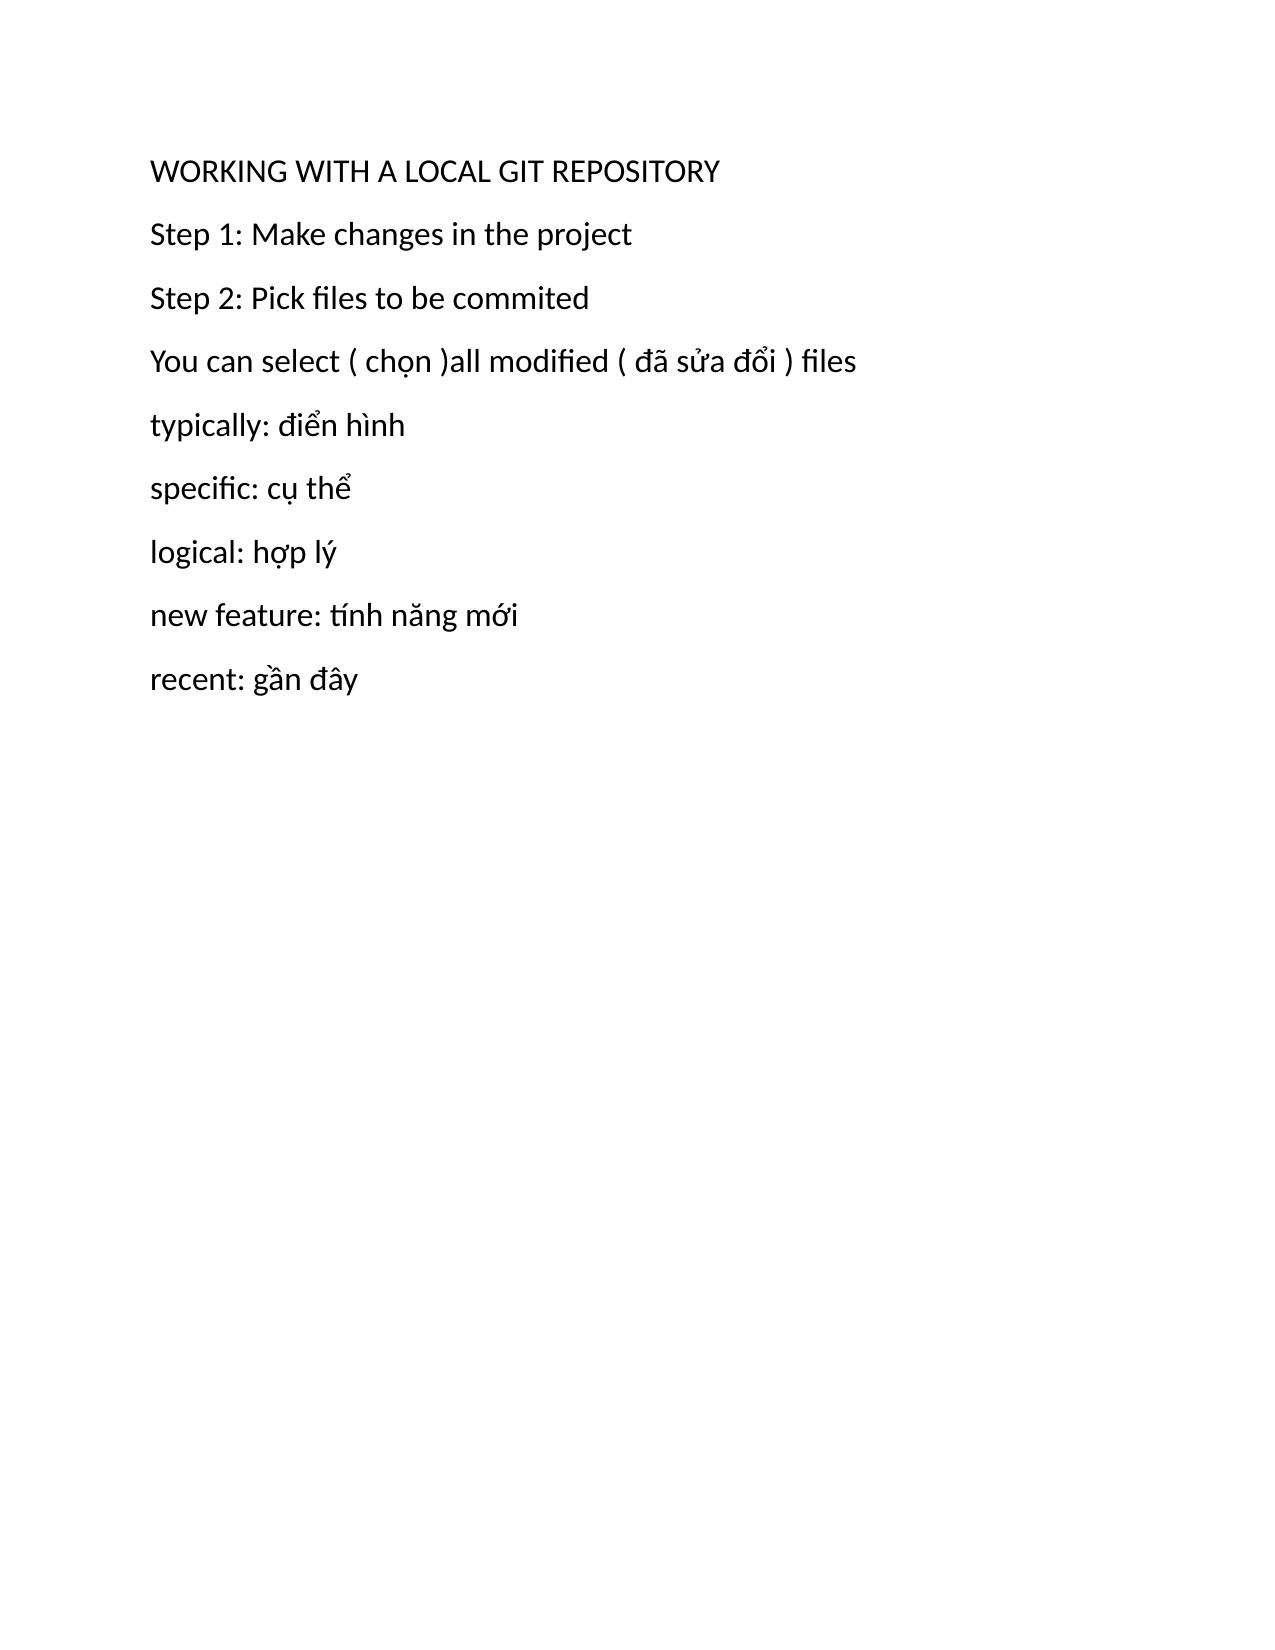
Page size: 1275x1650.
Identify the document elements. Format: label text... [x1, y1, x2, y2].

text WORKING WITH A LOCAL GIT REPOSITORY [150, 150, 1125, 191]
text Step 2: Pick files to be commited [150, 277, 1125, 318]
text specific: cụ thể [150, 467, 1125, 508]
text typically: điển hình [150, 404, 1125, 444]
text recent: gần đây [150, 657, 1125, 698]
text new feature: tính năng mới [150, 594, 1125, 635]
text You can select ( chọn )all modified ( đã sửa đổi ) files [150, 340, 1125, 381]
text logical: hợp lý [150, 531, 1125, 571]
text Step 1: Make changes in the project [150, 213, 1125, 254]
